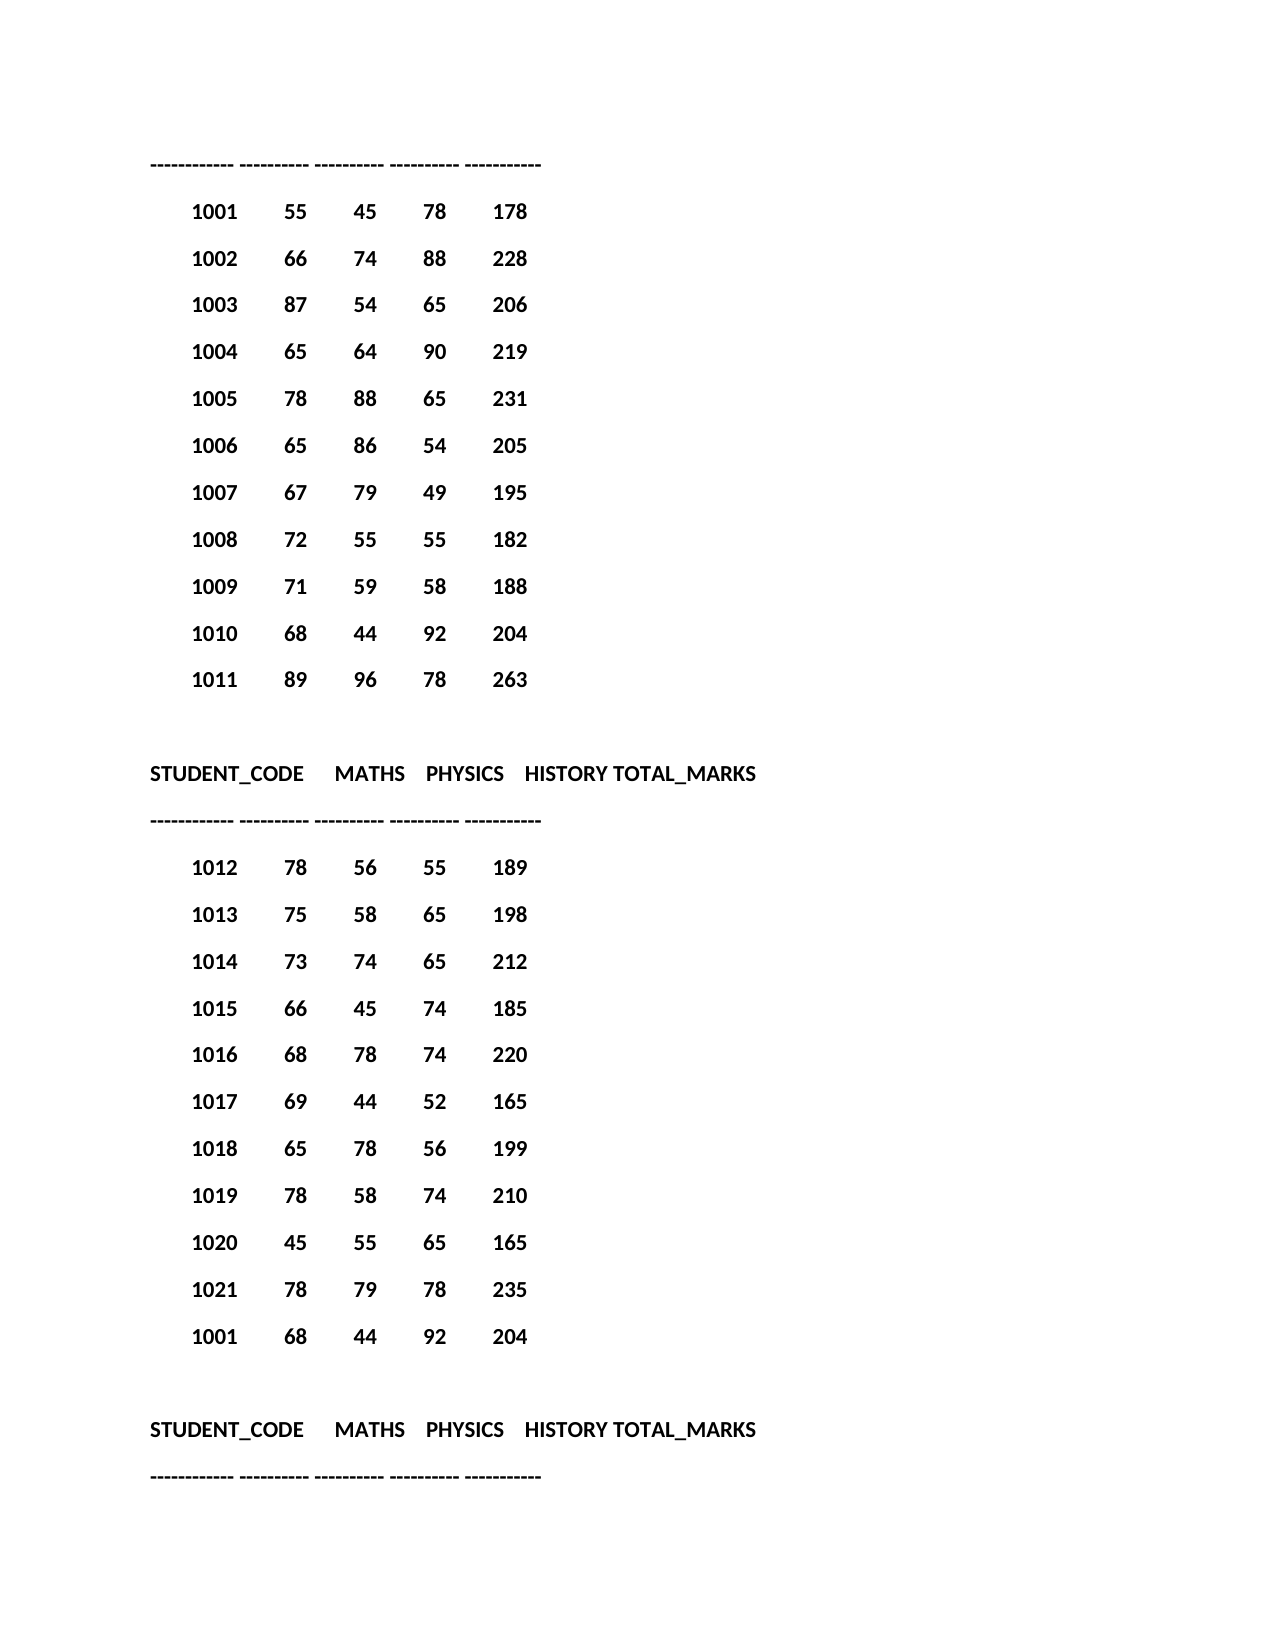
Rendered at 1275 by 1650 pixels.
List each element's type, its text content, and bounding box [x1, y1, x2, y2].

text 1011 89 96 78 263 [150, 666, 1125, 694]
text ------------ ---------- ---------- ---------- ----------- [150, 150, 1125, 178]
text 1016 68 78 74 220 [150, 1041, 1125, 1069]
text 1021 78 79 78 235 [150, 1275, 1125, 1303]
text 1007 67 79 49 195 [150, 478, 1125, 506]
text 1003 87 54 65 206 [150, 291, 1125, 319]
text 1002 66 74 88 228 [150, 244, 1125, 272]
text 1001 55 45 78 178 [150, 197, 1125, 225]
text 1013 75 58 65 198 [150, 900, 1125, 928]
text 1006 65 86 54 205 [150, 431, 1125, 459]
text 1017 69 44 52 165 [150, 1087, 1125, 1116]
text 1014 73 74 65 212 [150, 947, 1125, 975]
text ------------ ---------- ---------- ---------- ----------- [150, 1462, 1125, 1491]
text 1008 72 55 55 182 [150, 525, 1125, 553]
text 1004 65 64 90 219 [150, 337, 1125, 366]
text 1019 78 58 74 210 [150, 1181, 1125, 1209]
text 1010 68 44 92 204 [150, 619, 1125, 647]
text 1005 78 88 65 231 [150, 384, 1125, 412]
text ------------ ---------- ---------- ---------- ----------- [150, 806, 1125, 834]
text 1009 71 59 58 188 [150, 572, 1125, 600]
text 1020 45 55 65 165 [150, 1228, 1125, 1256]
text 1012 78 56 55 189 [150, 853, 1125, 881]
text STUDENT_CODE MATHS PHYSICS HISTORY TOTAL_MARKS [150, 759, 1125, 787]
text STUDENT_CODE MATHS PHYSICS HISTORY TOTAL_MARKS [150, 1416, 1125, 1444]
text 1018 65 78 56 199 [150, 1134, 1125, 1162]
text 1001 68 44 92 204 [150, 1322, 1125, 1350]
text 1015 66 45 74 185 [150, 994, 1125, 1022]
